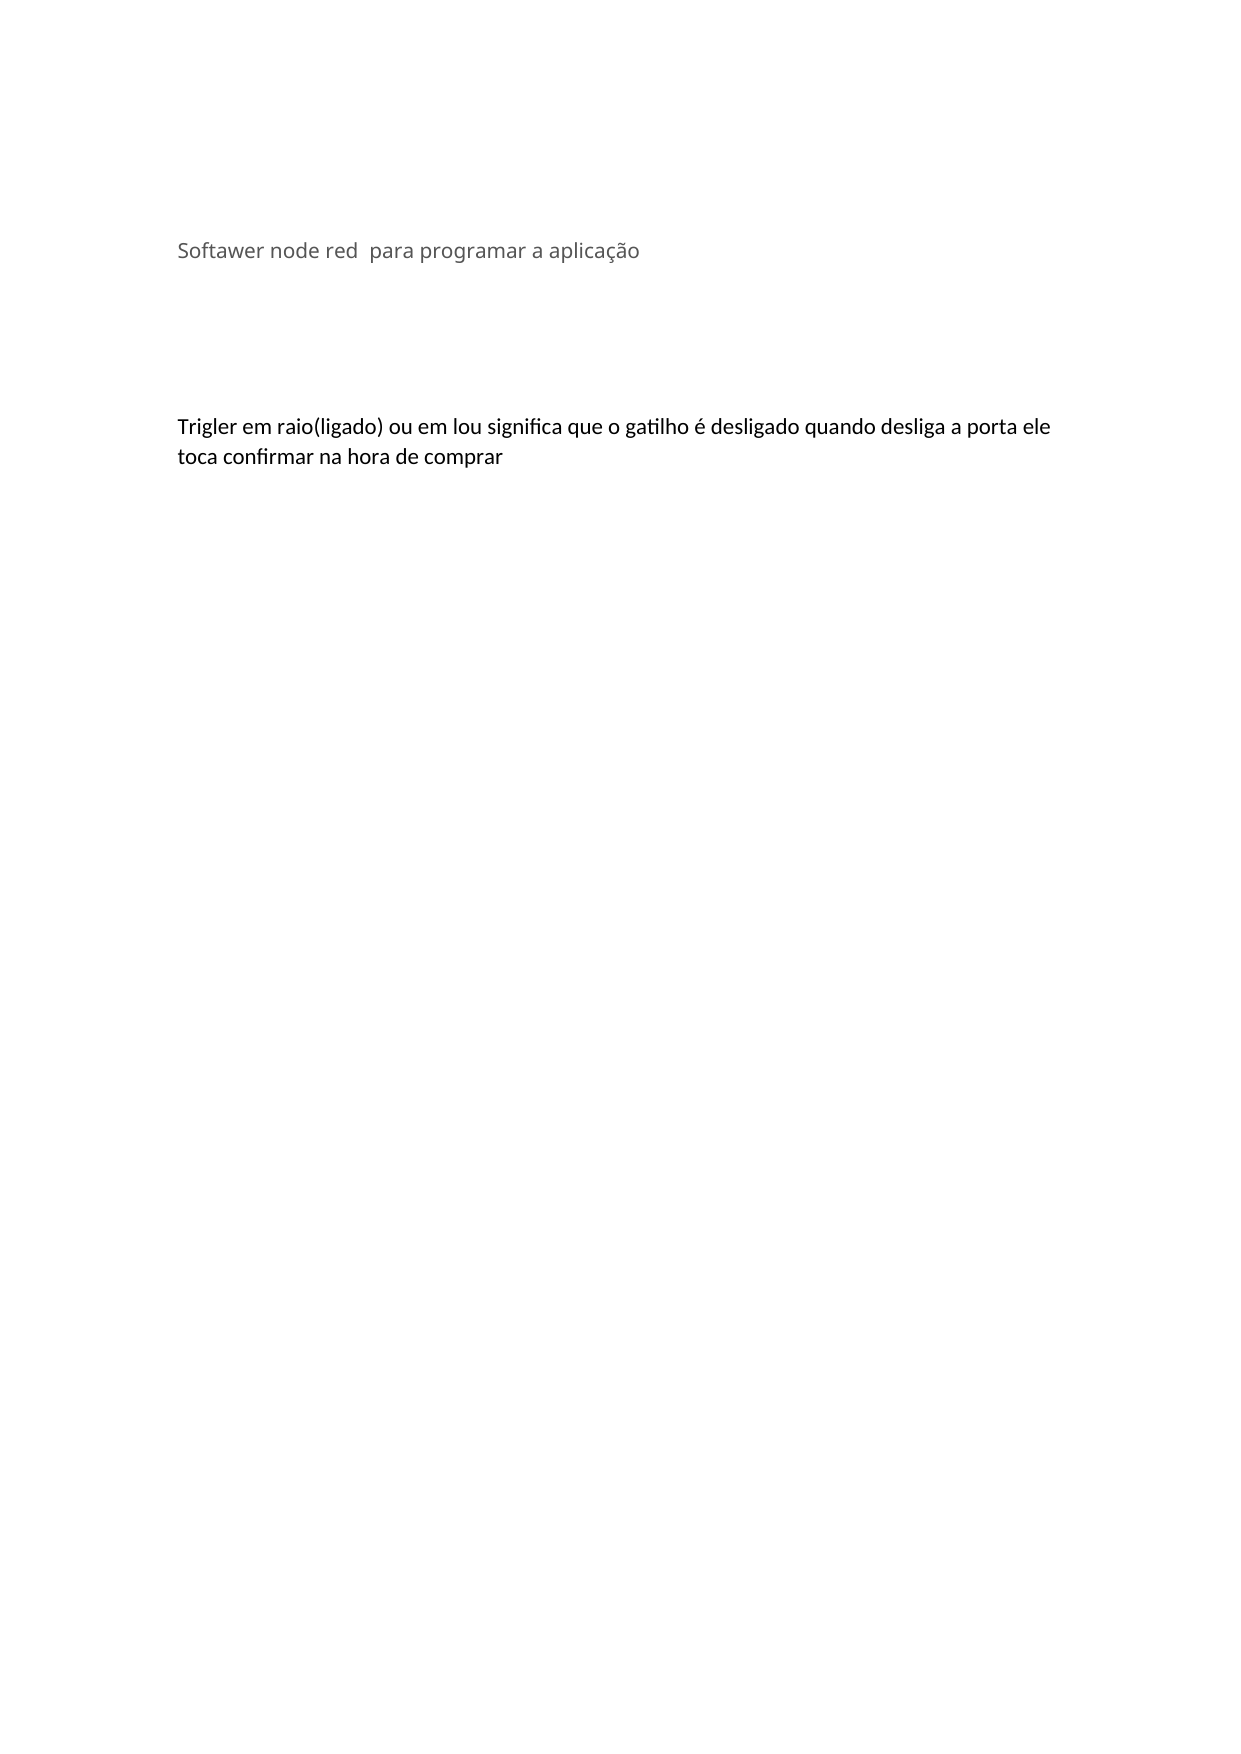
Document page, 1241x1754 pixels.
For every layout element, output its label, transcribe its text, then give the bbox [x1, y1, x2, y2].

text Softawer node red para programar a aplicação [177, 236, 1063, 264]
text Trigler em raio(ligado) ou em lou significa que o gatilho é desligado quando desliga a porta ele toca confirmar na hora de comprar [177, 412, 1063, 470]
